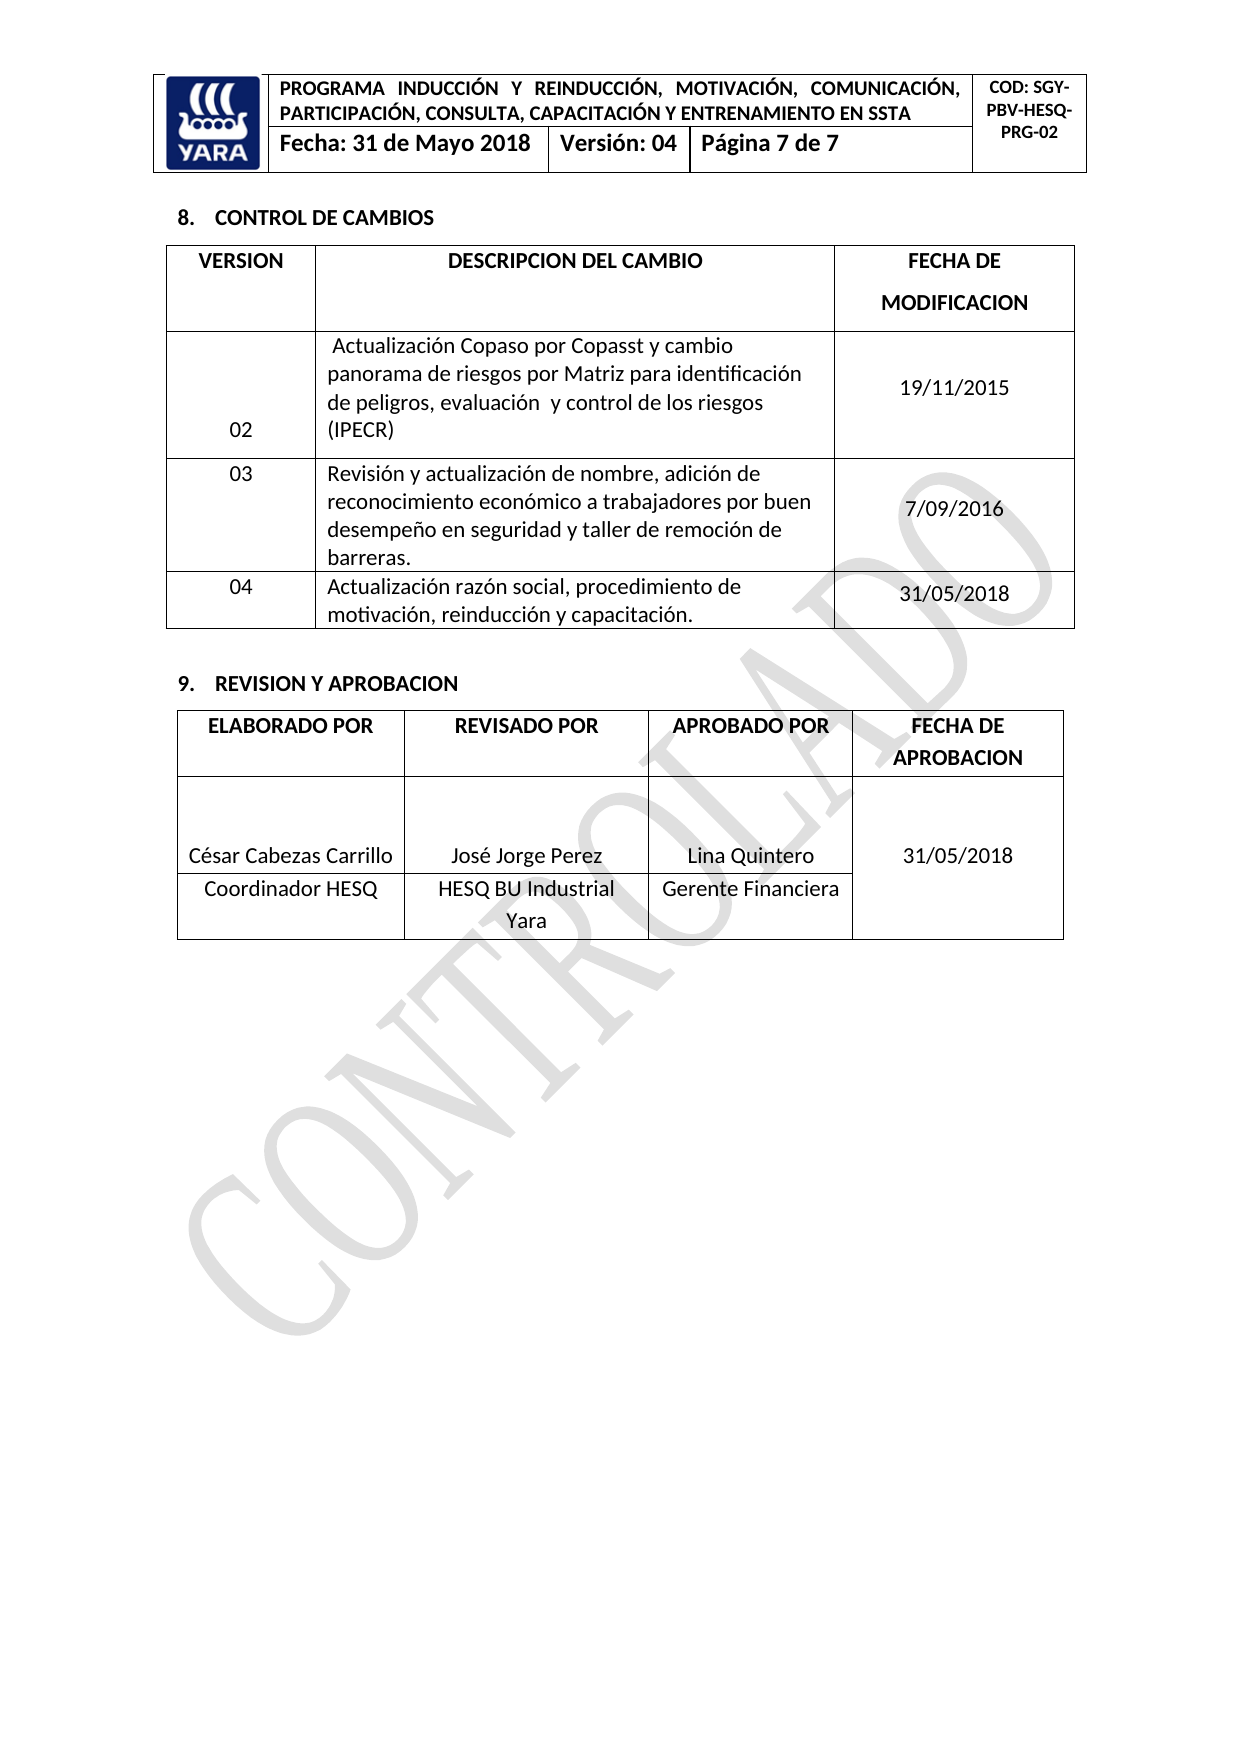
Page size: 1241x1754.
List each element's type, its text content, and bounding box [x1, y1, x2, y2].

table_cell 02 [167, 332, 315, 458]
table_header FECHA DE MODIFICACION [835, 246, 1074, 331]
table_cell Actualización Copaso por Copasst y cambio panorama de riesgos por Matriz para identificación de peligros, evaluación y control de los riesgos (IPECR) [316, 332, 834, 458]
table_cell Revisión y actualización de nombre, adición de reconocimiento económico a trabajadores por buen desempeño en seguridad y taller de remoción de barreras. [316, 459, 834, 571]
list REVISION Y APROBACION [177, 669, 1045, 698]
table_header FECHA DE APROBACION [853, 711, 1063, 776]
table_cell Actualización razón social, procedimiento de motivación, reinducción y capacitación. [316, 572, 834, 628]
table_cell César Cabezas Carrillo [178, 777, 404, 873]
list CONTROL DE CAMBIOS [177, 203, 1063, 231]
table_cell José Jorge Perez [405, 777, 648, 873]
table_header VERSION [167, 246, 315, 331]
table_cell Coordinador HESQ [178, 874, 404, 939]
table_header APROBADO POR [649, 711, 852, 776]
table_cell Gerente Financiera [649, 874, 852, 939]
table_cell 19/11/2015 [835, 332, 1074, 458]
table_cell 7/09/2016 [835, 459, 1074, 571]
table_header DESCRIPCION DEL CAMBIO [316, 246, 834, 331]
table_cell 31/05/2018 [835, 572, 1074, 628]
table_cell Lina Quintero [649, 777, 852, 873]
table_cell 31/05/2018 [853, 777, 1063, 939]
table_header REVISADO POR [405, 711, 648, 776]
table_cell HESQ BU Industrial Yara [405, 874, 648, 939]
table_cell 03 [167, 459, 315, 571]
table_cell 04 [167, 572, 315, 628]
table_header ELABORADO POR [178, 711, 404, 776]
picture [165, 74, 262, 172]
